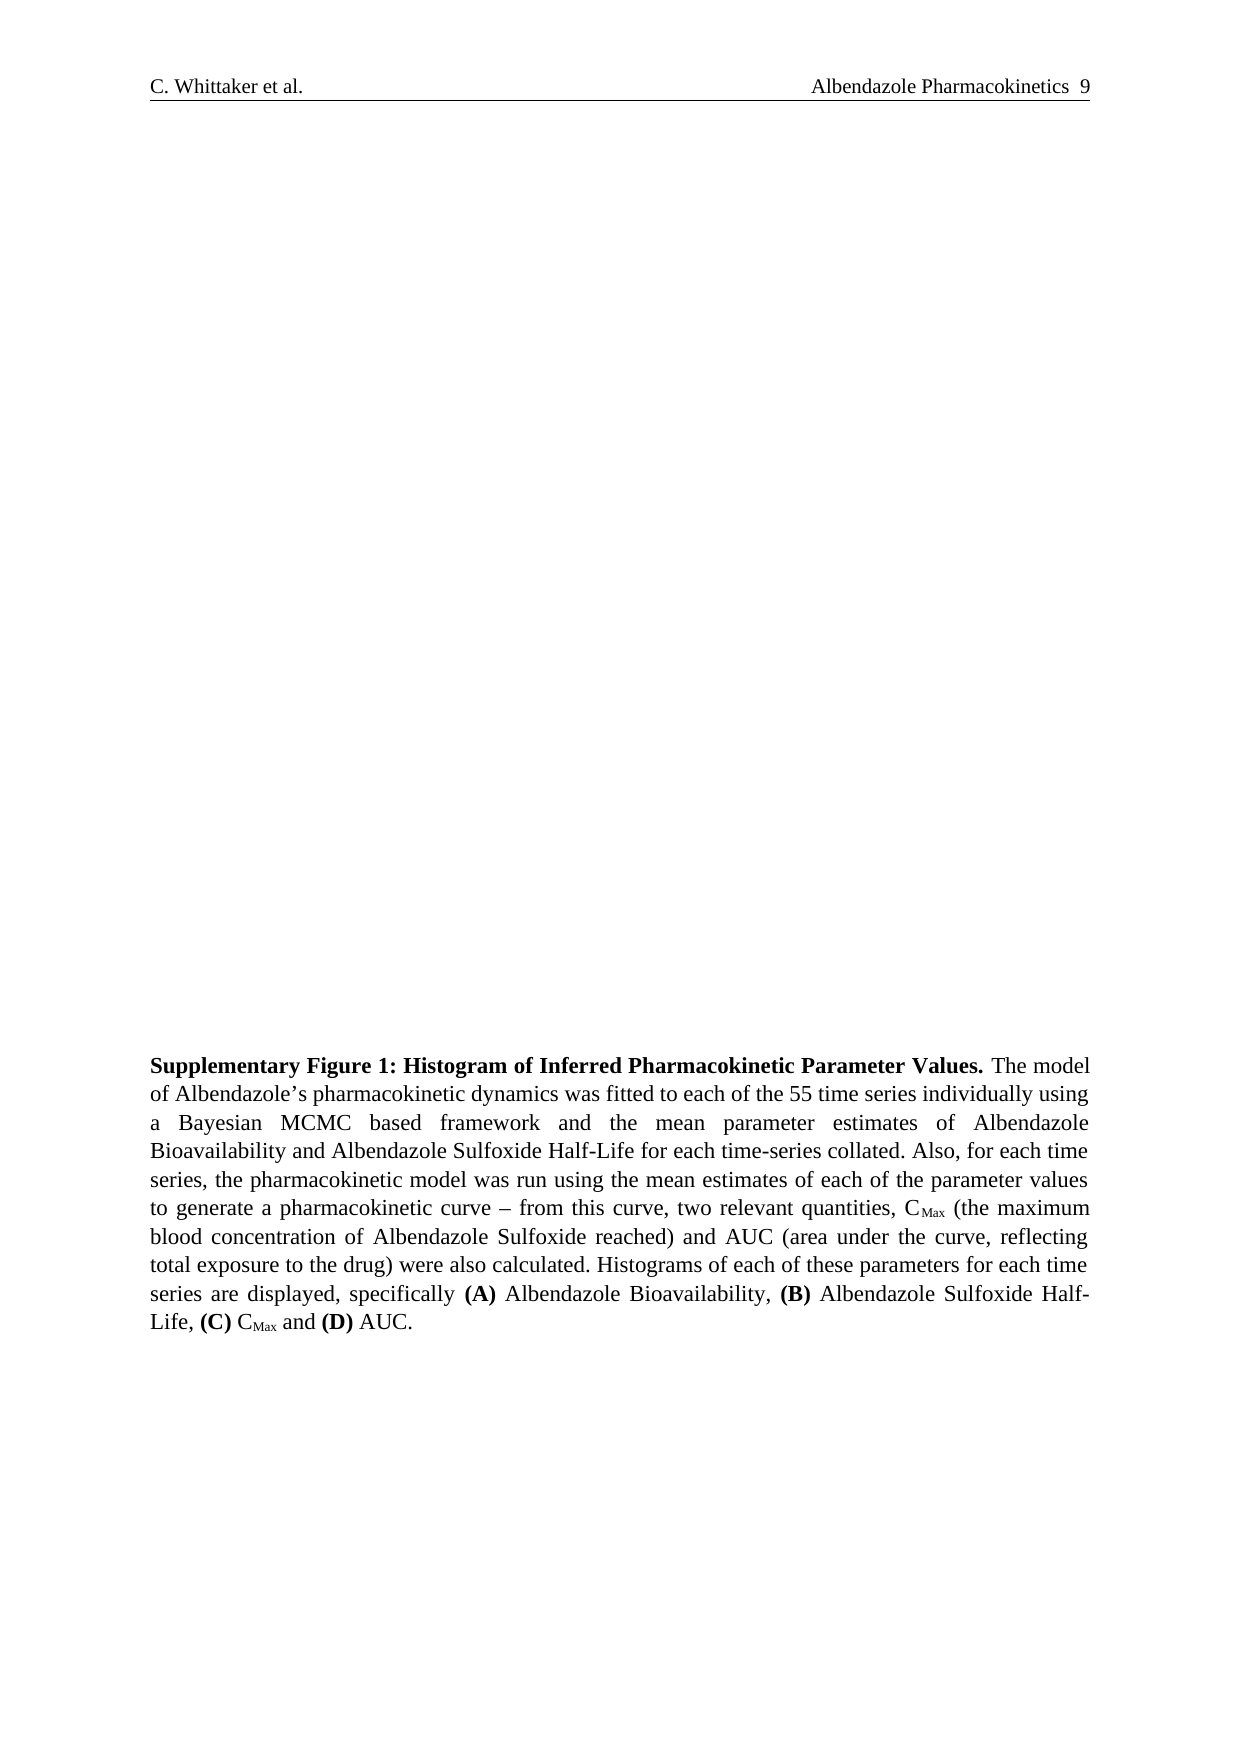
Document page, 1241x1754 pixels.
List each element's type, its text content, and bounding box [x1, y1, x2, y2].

text Supplementary Figure 1: Histogram of Inferred Pharmacokinetic Parameter Values. The model of Albendazole’s pharmacokinetic dynamics was fitted to each of the 55 time series individually using a Bayesian MCMC based framework and the mean parameter estimates of Albendazole Bioavailability and Albendazole Sulfoxide Half-Life for each time-series collated. Also, for each time series, the pharmacokinetic model was run using the mean estimates of each of the parameter values to generate a pharmacokinetic curve – from this curve, two relevant quantities, CMax (the maximum blood concentration of Albendazole Sulfoxide reached) and AUC (area under the curve, reflecting total exposure to the drug) were also calculated. Histograms of each of these parameters for each time series are displayed, specifically (A) Albendazole Bioavailability, (B) Albendazole Sulfoxide Half-Life, (C) CMax and (D) AUC. [150, 1052, 1090, 1334]
